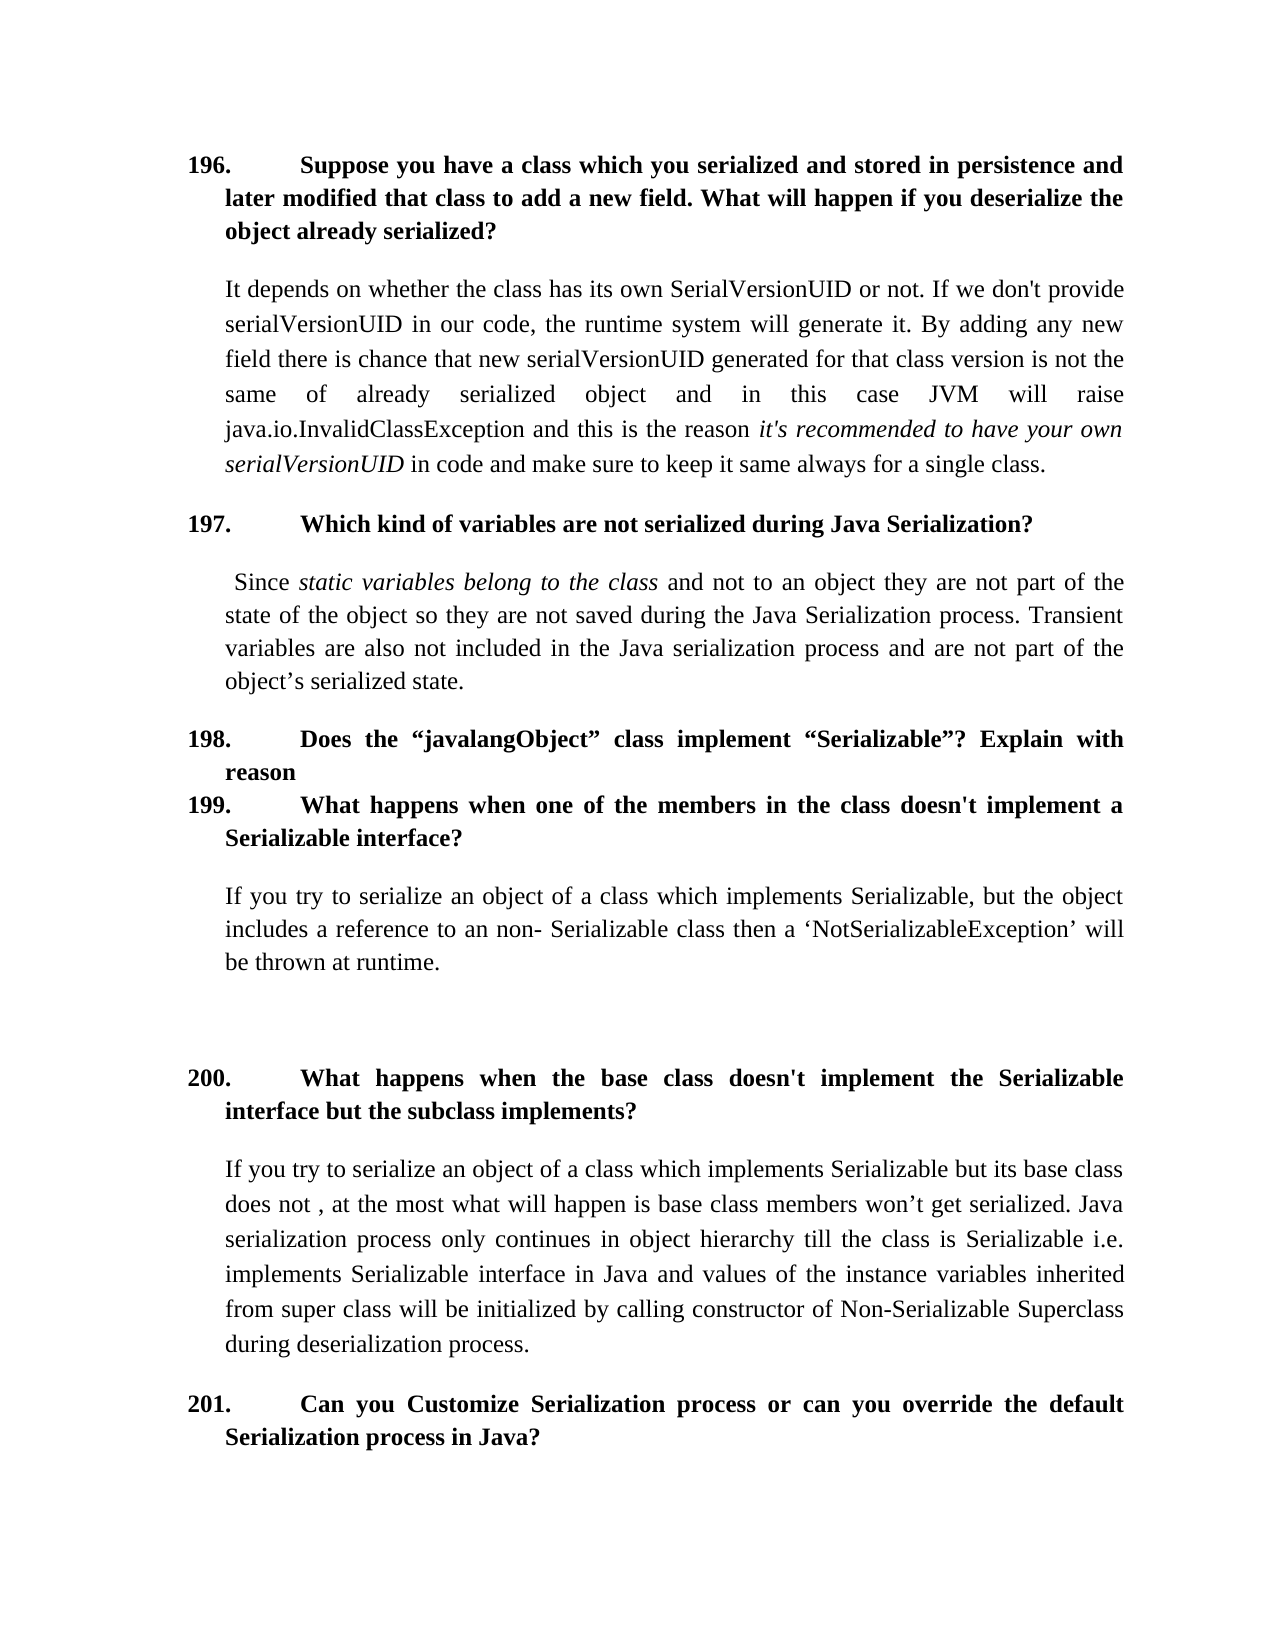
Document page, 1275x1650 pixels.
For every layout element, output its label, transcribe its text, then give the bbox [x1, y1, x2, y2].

list Suppose you have a class which you serialized and stored in persistence and later modified that class to add a new field. What will happen if you deserialize the object already serialized? [187, 150, 1125, 245]
list What happens when one of the members in the class doesn't implement a Serializable interface? [187, 790, 1125, 852]
text It depends on whether the class has its own SerialVersionUID or not. If we don't provide serialVersionUID in our code, the runtime system will generate it. By adding any new field there is chance that new serialVersionUID generated for that class version is not the same of already serialized object and in this case JVM will raise java.io.InvalidClassException and this is the reason it's recommended to have your own serialVersionUID in code and make sure to keep it same always for a single class. [225, 274, 1125, 478]
list Does the “javalangObject” class implement “Serializable”? Explain with reason [187, 724, 1125, 786]
text Since static variables belong to the class and not to an object they are not part of the state of the object so they are not saved during the Java Serialization process. Transient variables are also not included in the Java serialization process and are not part of the object’s serialized state. [225, 567, 1125, 600]
list What happens when the base class doesn't implement the Serializable interface but the subclass implements? [187, 1063, 1125, 1125]
text If you try to serialize an object of a class which implements Serializable, but the object includes a reference to an non- Serializable class then a ‘NotSerializableException’ will be thrown at runtime. [225, 881, 1125, 976]
text Since static variables belong to the class and not to an object they are not part of the state of the object so they are not saved during the Java Serialization process. Transient variables are also not included in the Java serialization process and are not part of the object’s serialized state. [225, 662, 1125, 695]
list Which kind of variables are not serialized during Java Serialization? [187, 509, 1125, 538]
list Can you Customize Serialization process or can you override the default Serialization process in Java? [187, 1389, 1125, 1451]
